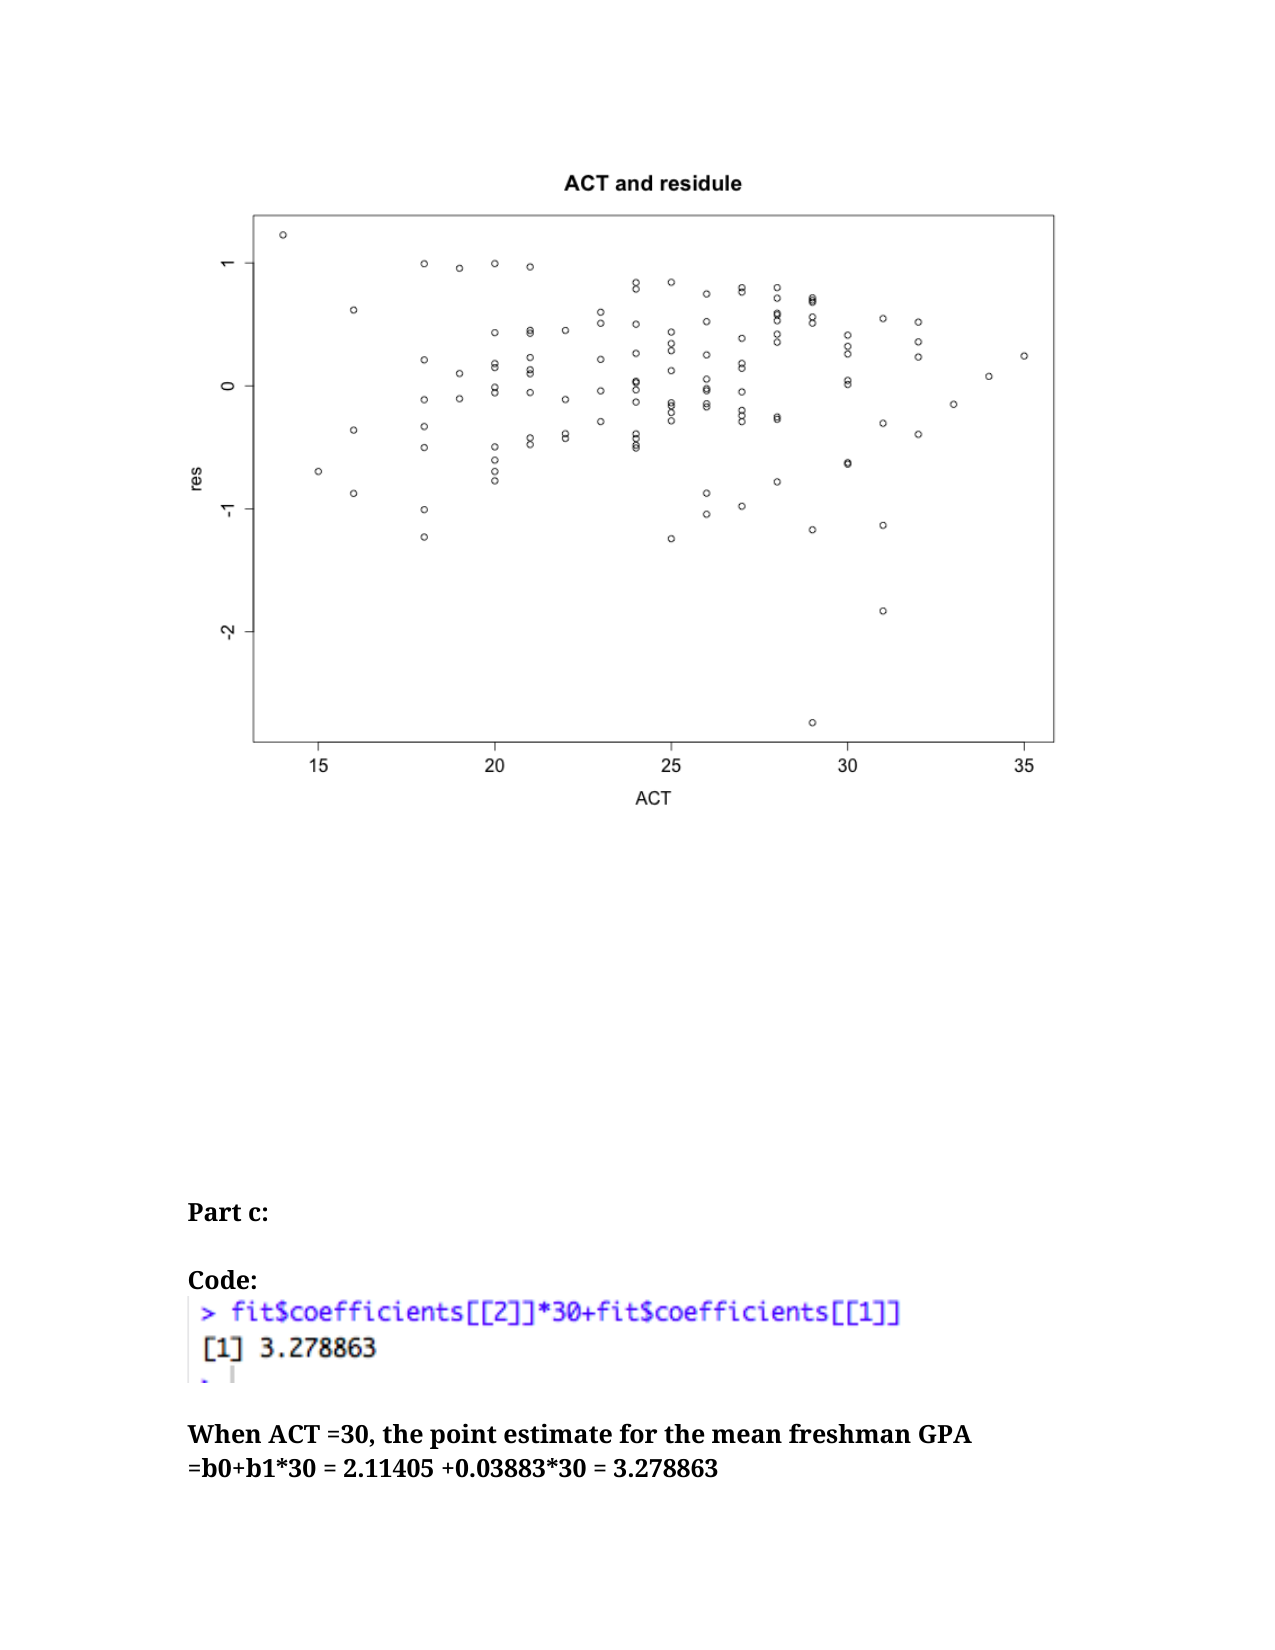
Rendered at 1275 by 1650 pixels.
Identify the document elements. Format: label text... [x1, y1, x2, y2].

text Code: [187, 1262, 1087, 1297]
text Part c: [187, 1194, 1087, 1228]
picture [187, 150, 1088, 825]
text When ACT =30, the point estimate for the mean freshman GPA =b0+b1*30 = 2.11405 +0.03883*30 = 3.278863 [187, 1417, 1087, 1485]
picture [187, 1296, 1013, 1383]
